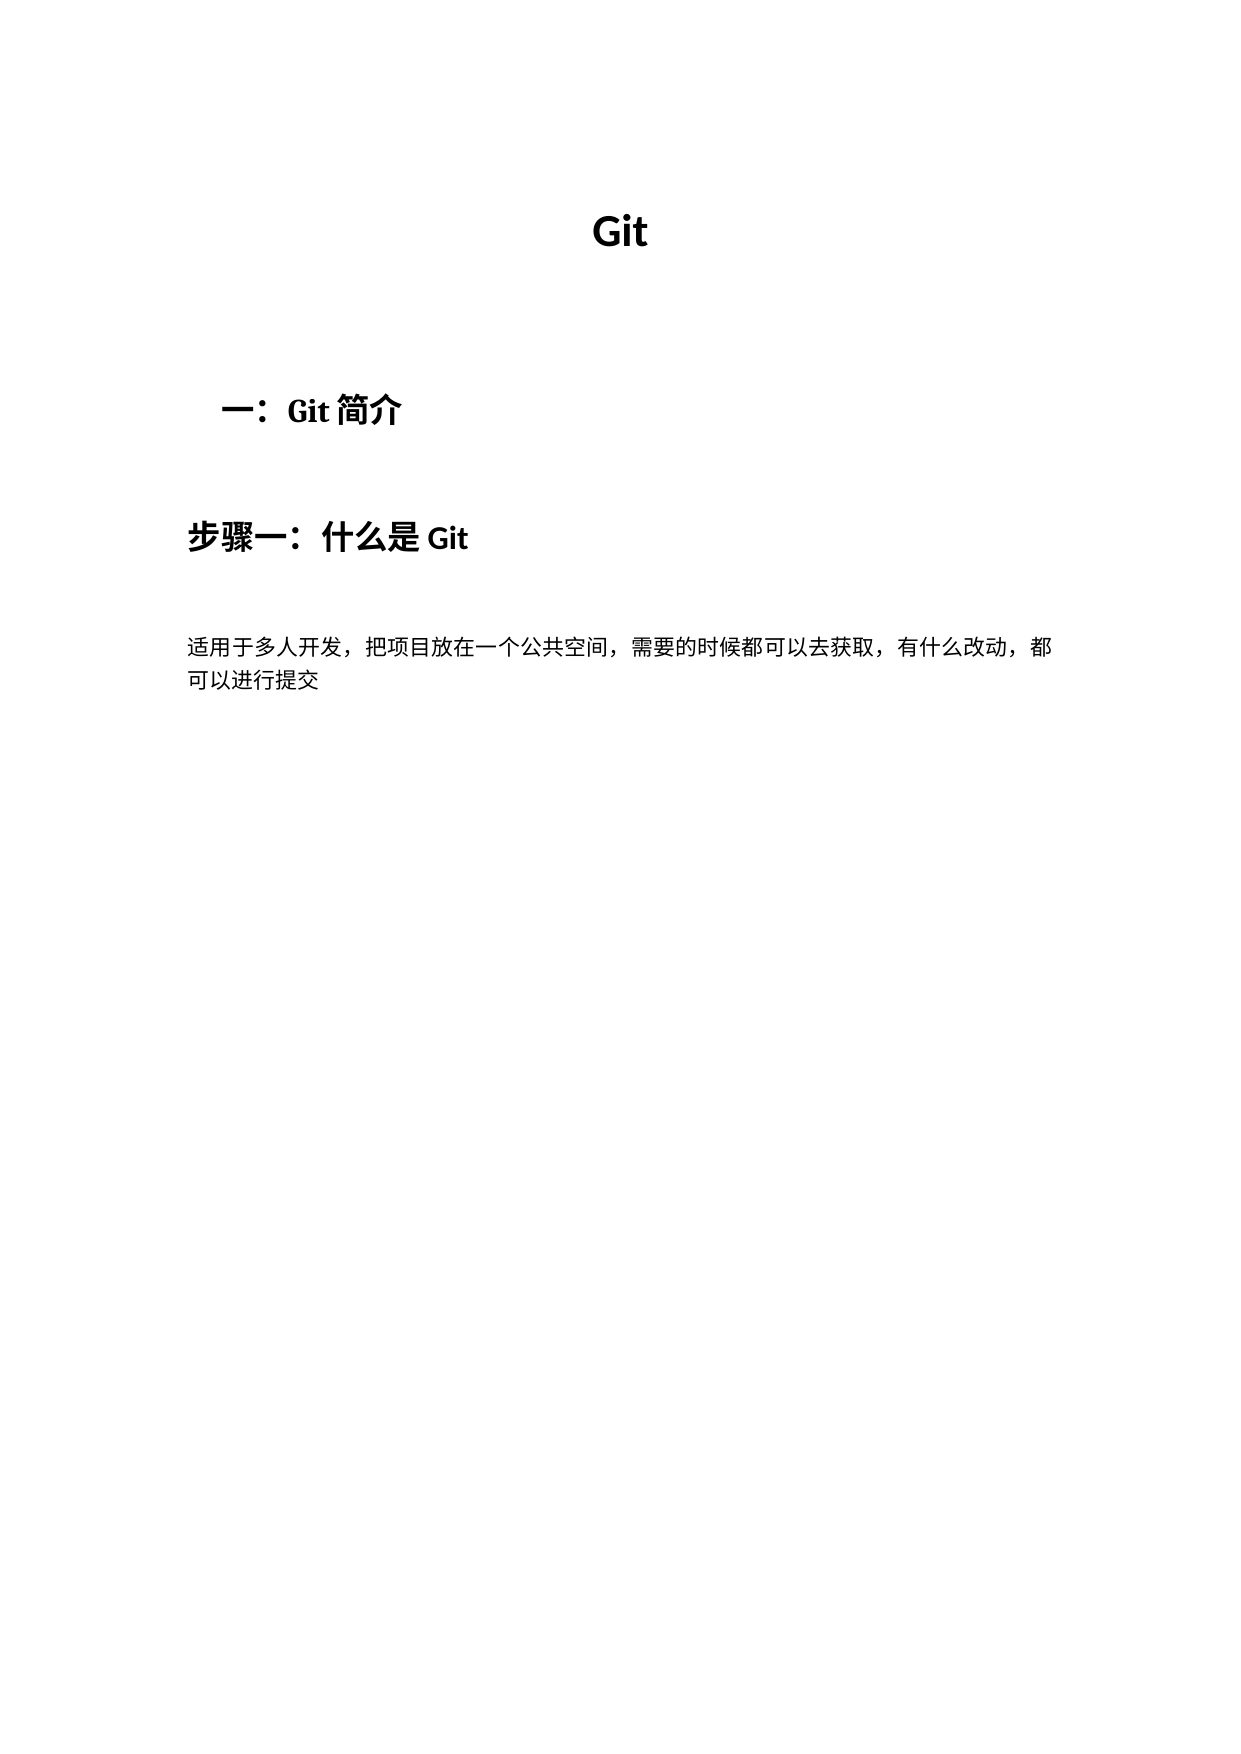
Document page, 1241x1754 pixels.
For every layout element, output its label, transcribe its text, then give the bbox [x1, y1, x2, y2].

subtitle Git [187, 197, 1053, 262]
subtitle 步骤一：什么是Git [187, 503, 1053, 568]
subtitle 一：Git简介 [187, 376, 1053, 441]
text 适用于多人开发，把项目放在一个公共空间，需要的时候都可以去获取，有什么改动，都可以进行提交 [187, 630, 1053, 695]
